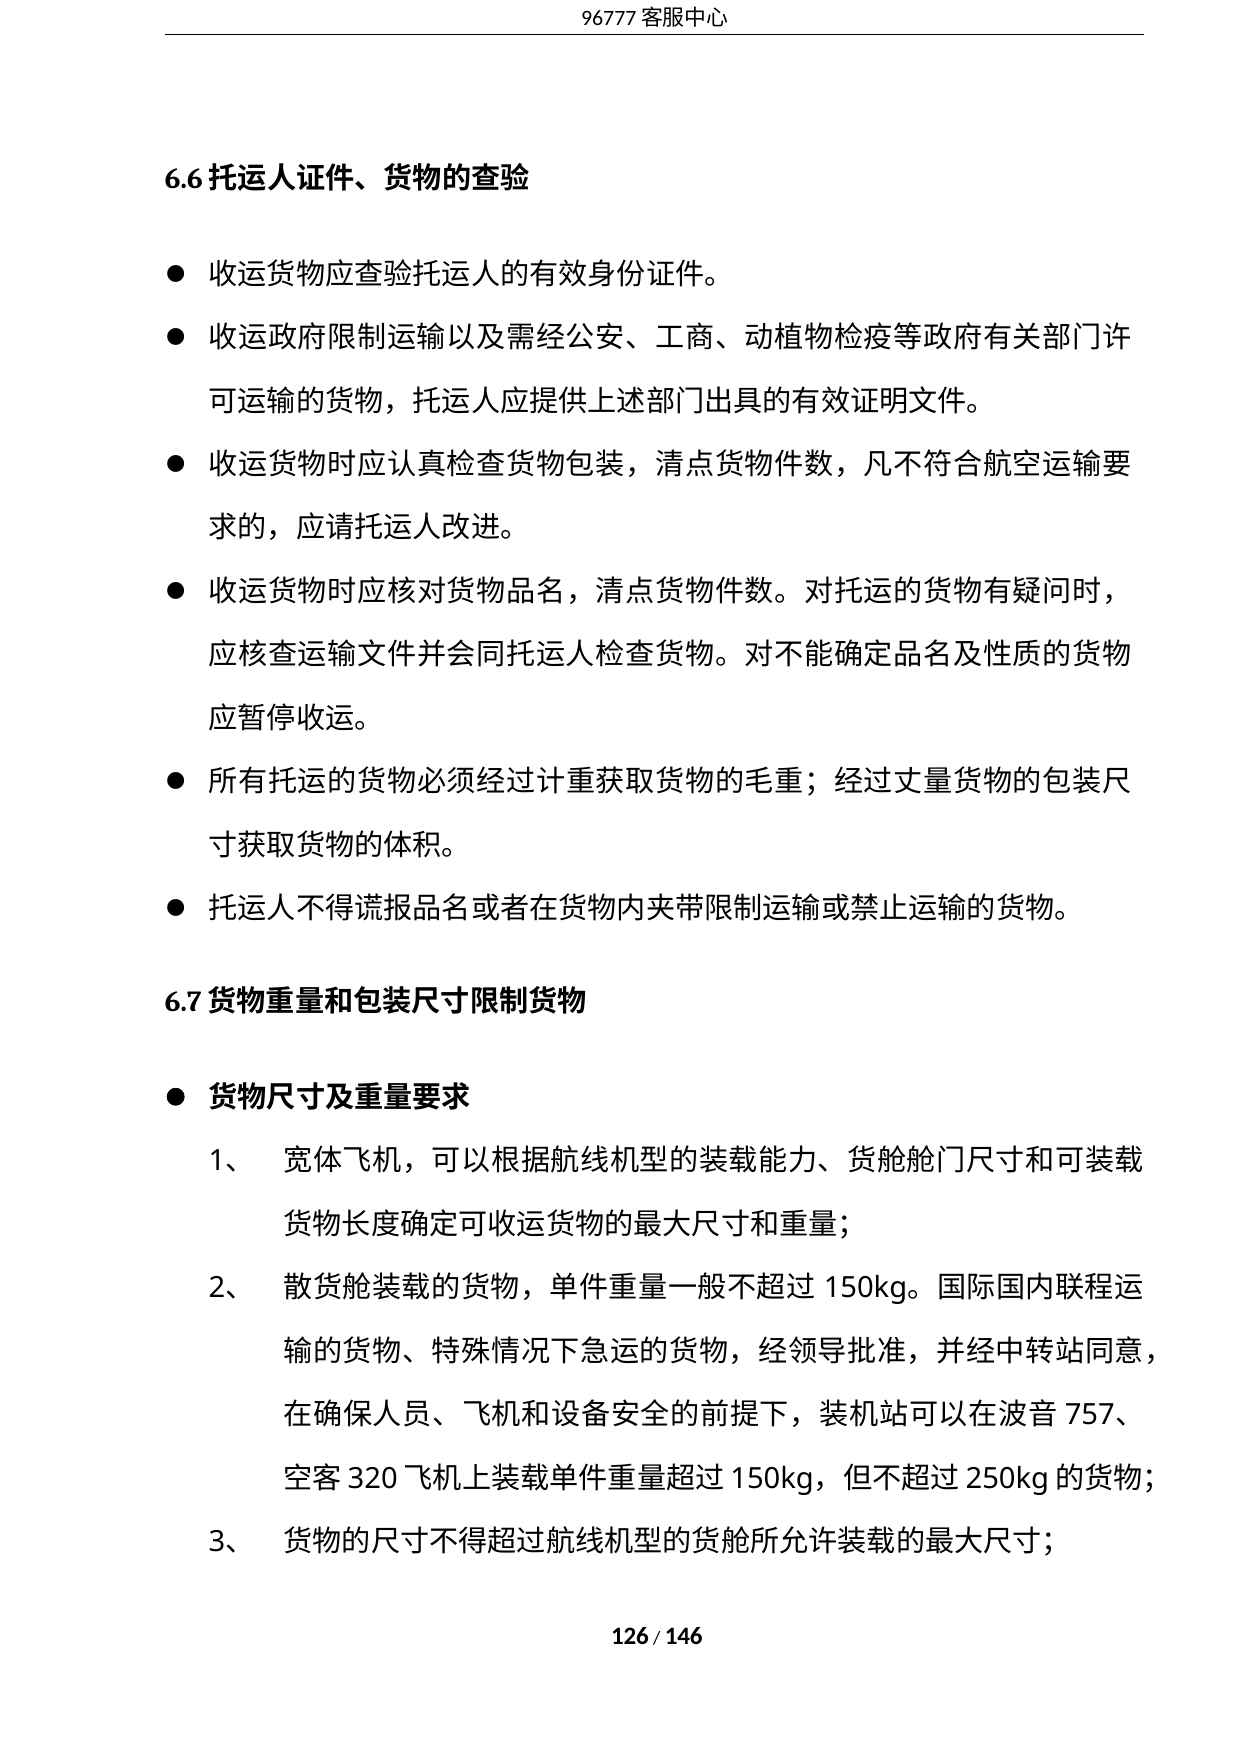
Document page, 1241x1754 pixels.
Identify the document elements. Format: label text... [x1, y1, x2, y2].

list 托运人不得谎报品名或者在货物内夹带限制运输或禁止运输的货物。 [164, 885, 1133, 927]
list 货物的尺寸不得超过航线机型的货舱所允许装载的最大尺寸； [208, 1518, 1144, 1560]
list 所有托运的货物必须经过计重获取货物的毛重；经过丈量货物的包装尺寸获取货物的体积。 [164, 758, 1133, 863]
list 收运政府限制运输以及需经公安、工商、动植物检疫等政府有关部门许可运输的货物，托运人应提供上述部门出具的有效证明文件。 [164, 314, 1133, 419]
subtitle 6.6托运人证件、货物的查验 [164, 154, 1144, 196]
subtitle 6.7货物重量和包装尺寸限制货物 [164, 977, 1144, 1019]
list 宽体飞机，可以根据航线机型的装载能力、货舱舱门尺寸和可装载货物长度确定可收运货物的最大尺寸和重量； [208, 1137, 1144, 1243]
list 货物尺寸及重量要求 [164, 1073, 1144, 1116]
list 收运货物时应核对货物品名，清点货物件数。对托运的货物有疑问时，应核查运输文件并会同托运人检查货物。对不能确定品名及性质的货物应暂停收运。 [164, 567, 1133, 737]
list 收运货物应查验托运人的有效身份证件。 [164, 250, 1133, 293]
list 散货舱装载的货物，单件重量一般不超过150kg。国际国内联程运输的货物、特殊情况下急运的货物，经领导批准，并经中转站同意，在确保人员、飞机和设备安全的前提下，装机站可以在波音757、空客320飞机上装载单件重量超过150kg，但不超过250kg的货物； [208, 1264, 1144, 1497]
list 收运货物时应认真检查货物包装，清点货物件数，凡不符合航空运输要求的，应请托运人改进。 [164, 441, 1133, 546]
